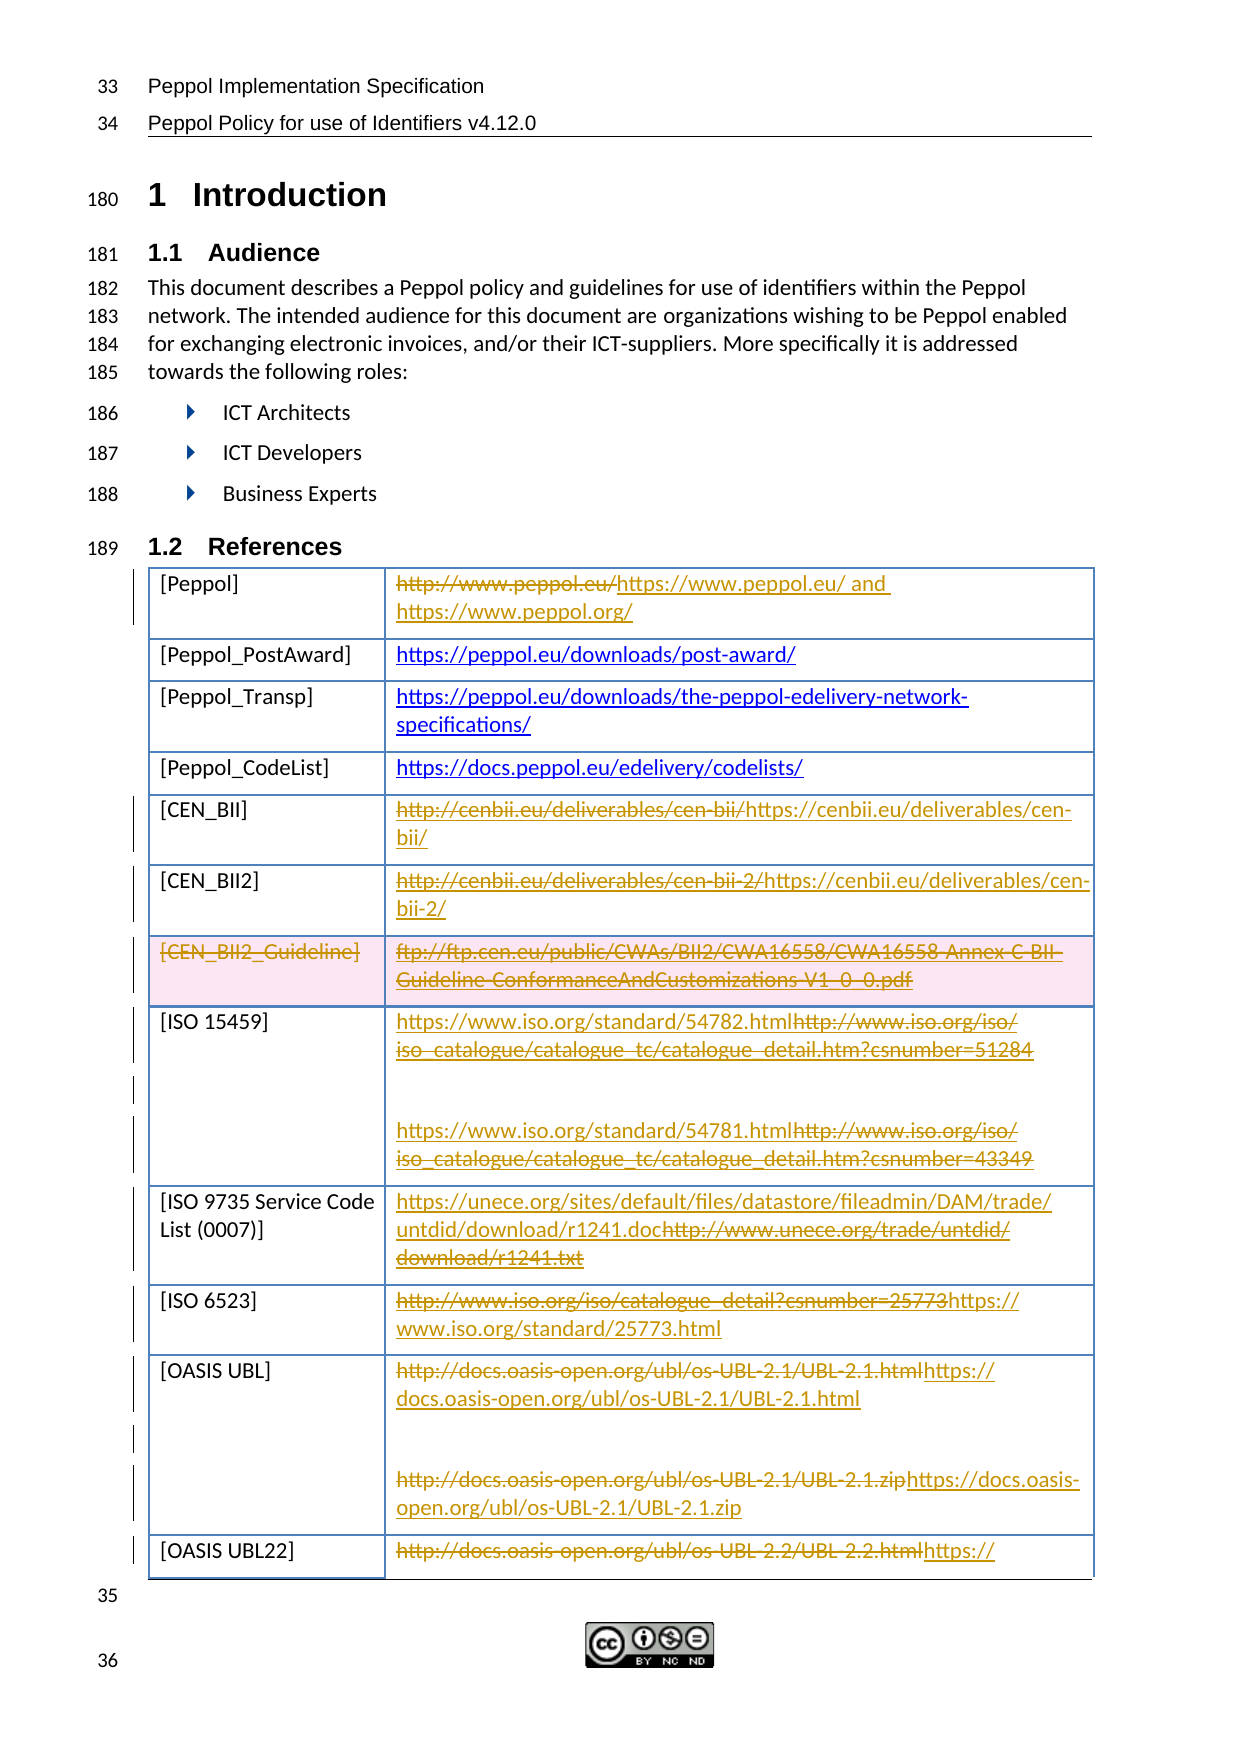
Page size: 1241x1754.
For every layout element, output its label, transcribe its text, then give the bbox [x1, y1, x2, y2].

table_cell [OASIS UBL] [150, 1356, 384, 1534]
table_cell [386, 1286, 1093, 1354]
table_header [Peppol] [150, 569, 384, 638]
table_cell [CEN_BII] [150, 796, 384, 864]
subtitle Audience [148, 238, 1092, 267]
table_cell [OASIS UBL22] [150, 1536, 384, 1577]
subtitle References [148, 532, 1092, 561]
list Business Experts [185, 479, 1092, 507]
picture [186, 403, 196, 421]
table_cell [386, 1536, 1093, 1577]
table_cell [386, 1356, 1093, 1534]
table_header [386, 569, 1093, 638]
table_cell [386, 1008, 1093, 1185]
table_cell [Peppol_CodeList] [150, 753, 384, 793]
table_cell [386, 1187, 1093, 1284]
subtitle Introduction [148, 175, 1092, 213]
table_cell [ISO 15459] [150, 1008, 384, 1185]
list ICT Architects [185, 398, 1092, 426]
picture [585, 1622, 715, 1668]
table_cell [ISO 6523] [150, 1286, 384, 1354]
table_cell [Peppol_PostAward] [150, 640, 384, 680]
text This document describes a Peppol policy and guidelines for use of identifiers within the Peppol network. The intended audience for this document are organizations wishing to be Peppol enabled for exchanging electronic invoices, and/or their ICT-suppliers. More specifically it is addressed towards the following roles: [148, 273, 1092, 385]
table_cell https://docs.peppol.eu/edelivery/codelists/ [386, 753, 1093, 793]
table_cell [CEN_BII2] [150, 866, 384, 935]
table_cell [ISO 9735 Service Code List (0007)] [150, 1187, 384, 1284]
table_cell [Peppol_Transp] [150, 682, 384, 751]
picture [186, 484, 196, 502]
table_cell [386, 866, 1093, 935]
table_cell https://peppol.eu/downloads/the-peppol-edelivery-network-specifications/ [386, 682, 1093, 751]
picture [186, 444, 196, 461]
table_cell https://peppol.eu/downloads/post-award/ [386, 640, 1093, 680]
list ICT Developers [185, 438, 1092, 466]
table_cell [386, 796, 1093, 864]
